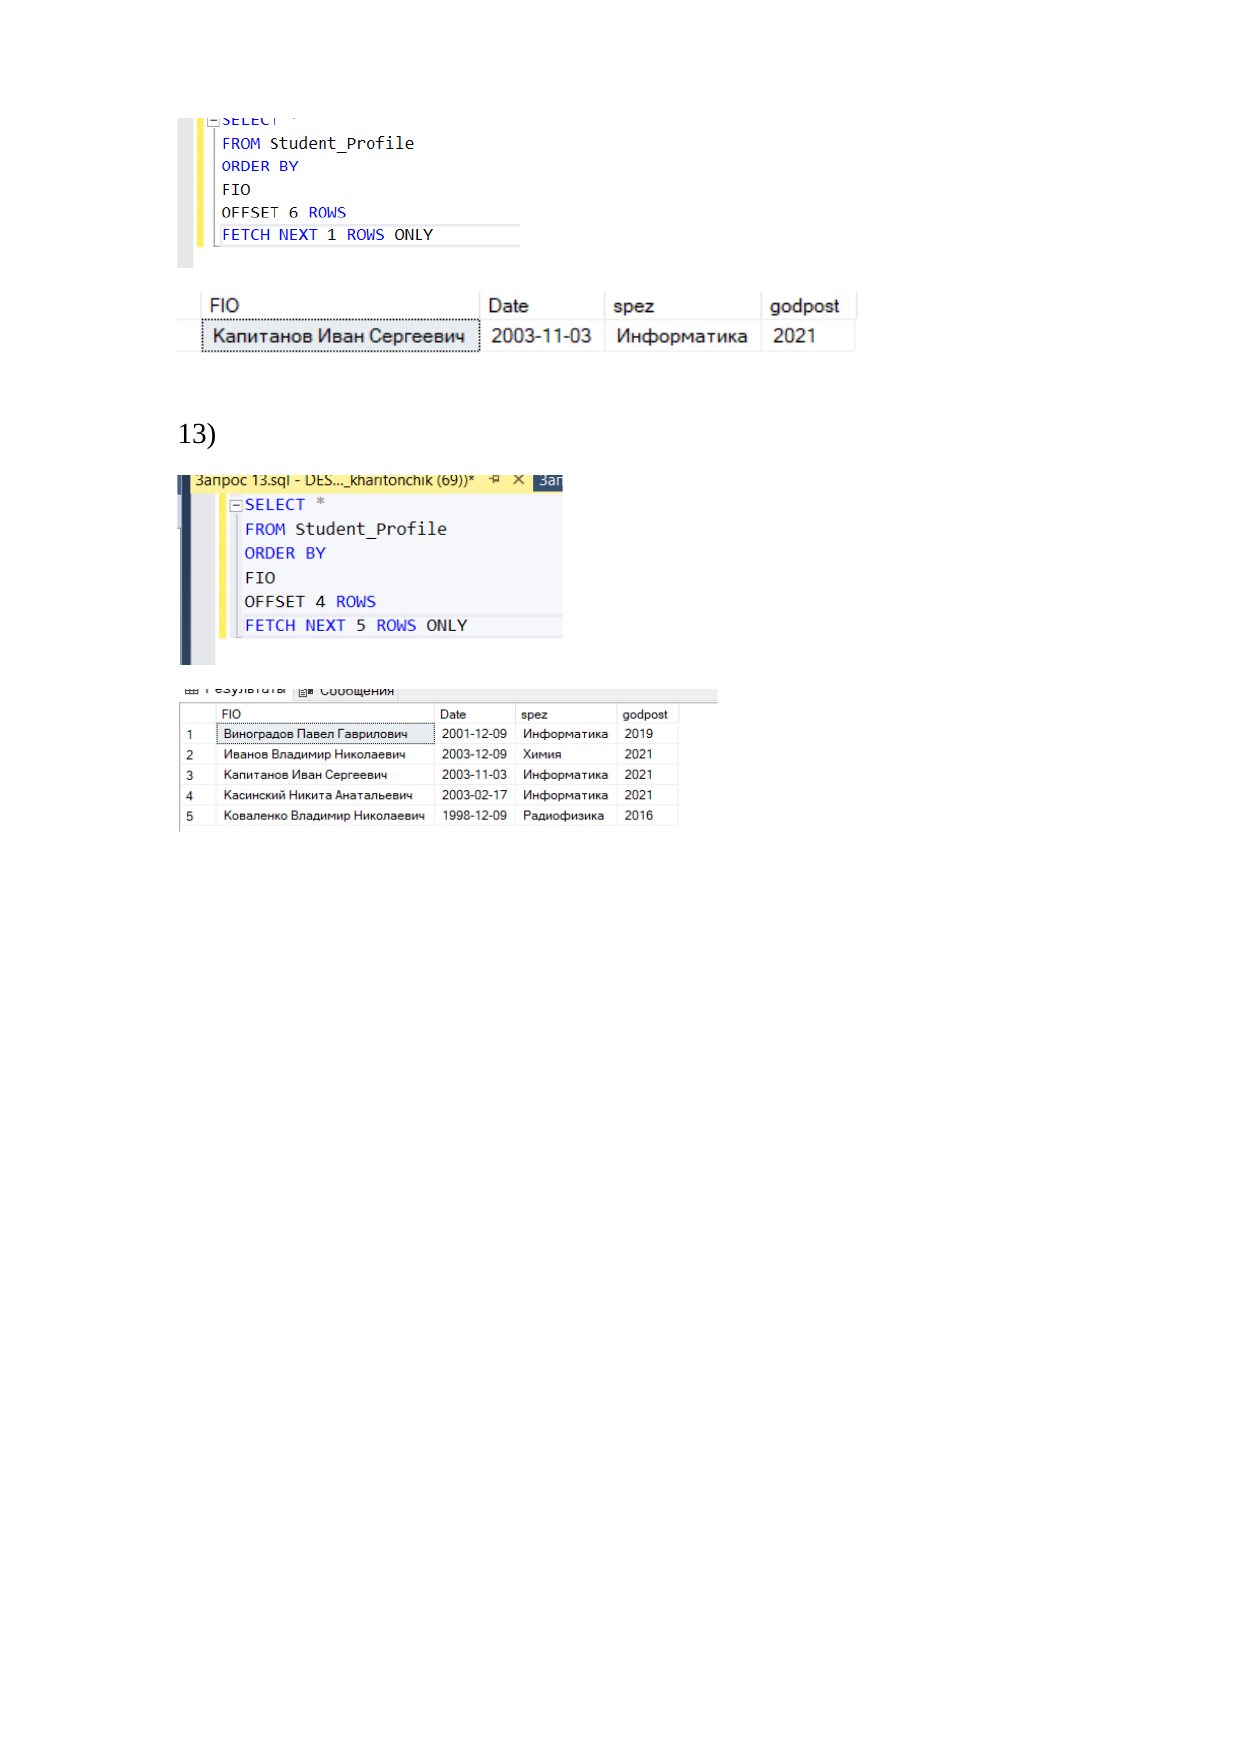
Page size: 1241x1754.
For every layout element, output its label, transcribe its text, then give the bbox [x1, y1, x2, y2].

text 13) [177, 416, 1152, 450]
picture [177, 475, 563, 665]
picture [177, 292, 911, 392]
picture [177, 689, 718, 832]
picture [177, 118, 520, 268]
